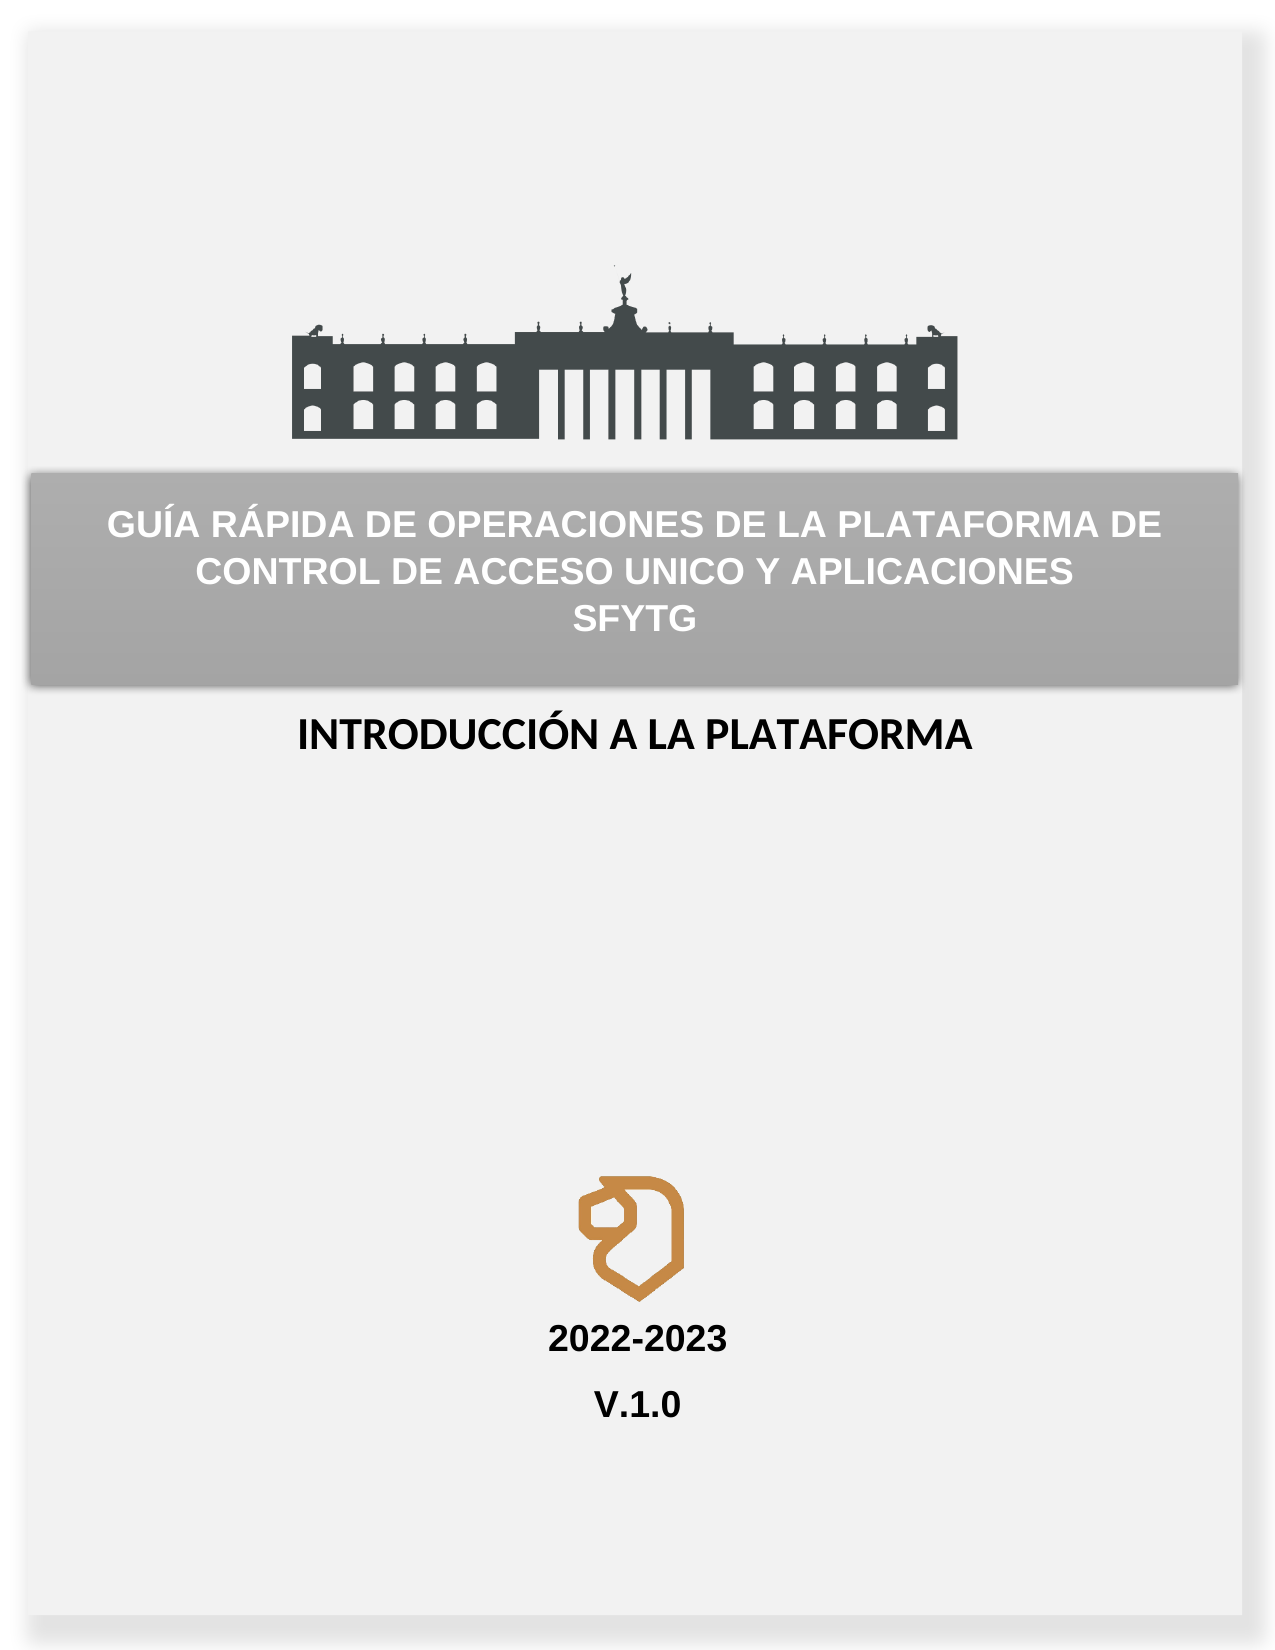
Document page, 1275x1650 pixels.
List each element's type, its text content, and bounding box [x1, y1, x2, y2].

text 2022-2023 [177, 1316, 1098, 1359]
picture [578, 1176, 684, 1302]
text V.1.0 [177, 1382, 1098, 1425]
picture [287, 265, 963, 473]
text INTRODUCCIÓN A LA PLATAFORMA [148, 705, 1122, 761]
